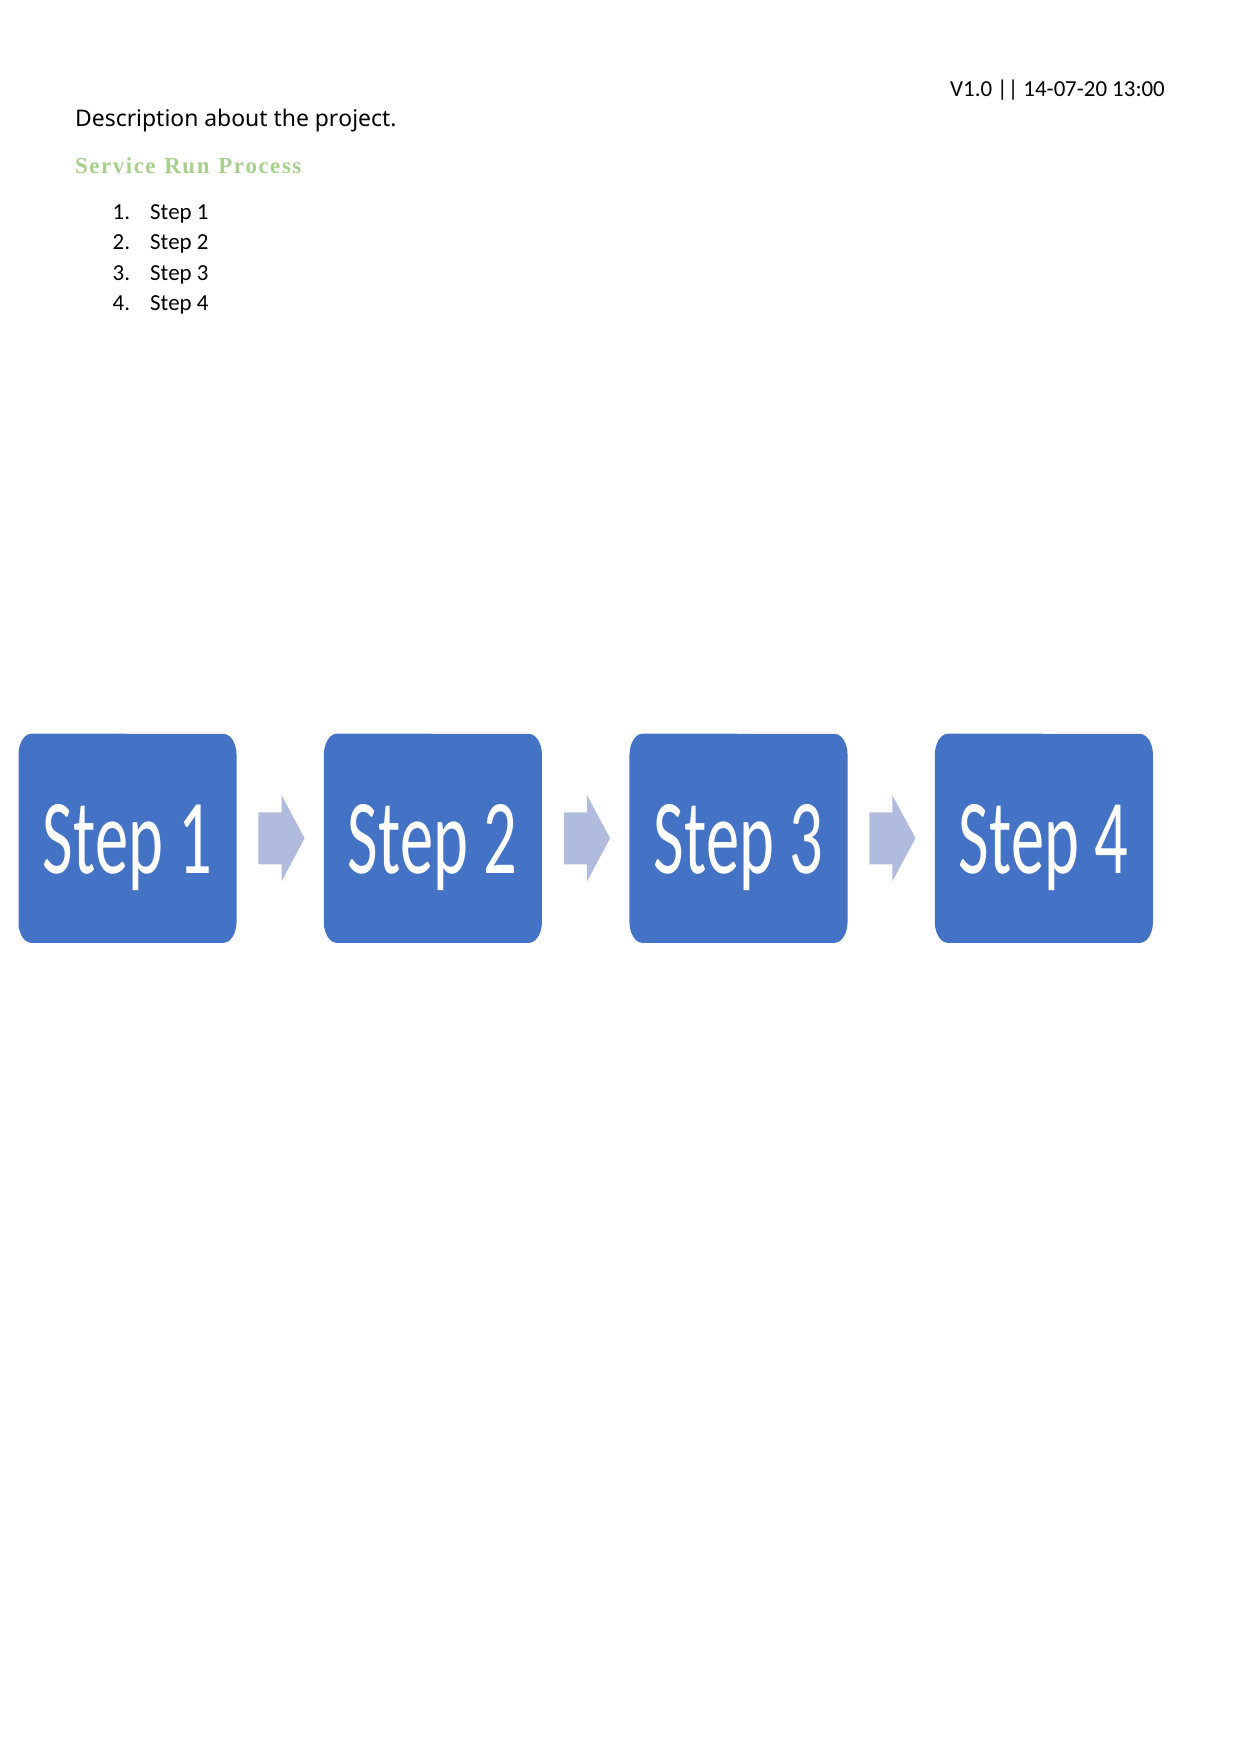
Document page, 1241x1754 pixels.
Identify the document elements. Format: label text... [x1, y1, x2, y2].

text Description about the project. [75, 102, 1165, 133]
list Step 4 [112, 288, 1165, 316]
list Step 1 [112, 197, 1165, 225]
list Step 2 [112, 227, 1165, 256]
subtitle Service Run Process [75, 152, 1165, 178]
list Step 3 [112, 258, 1165, 286]
